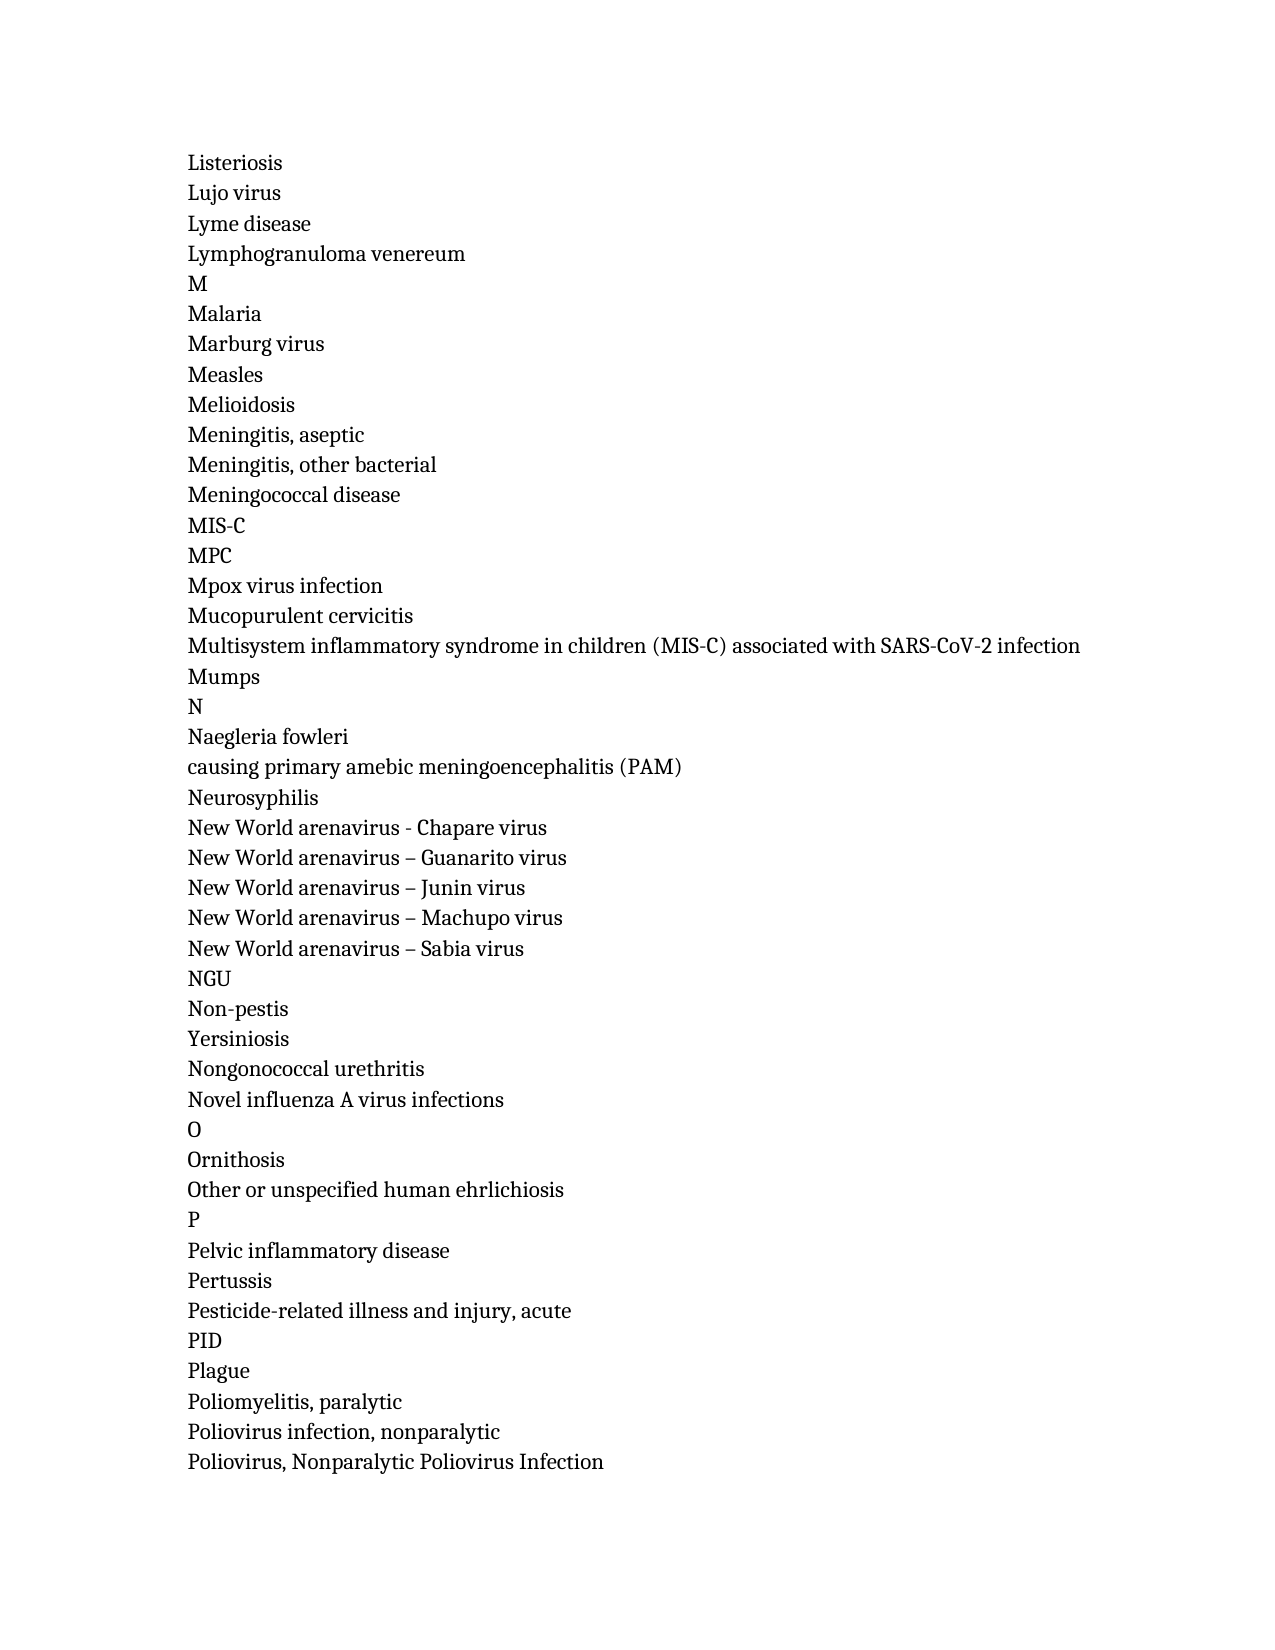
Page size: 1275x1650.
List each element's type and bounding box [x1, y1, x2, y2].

text [187, 150, 1087, 1475]
